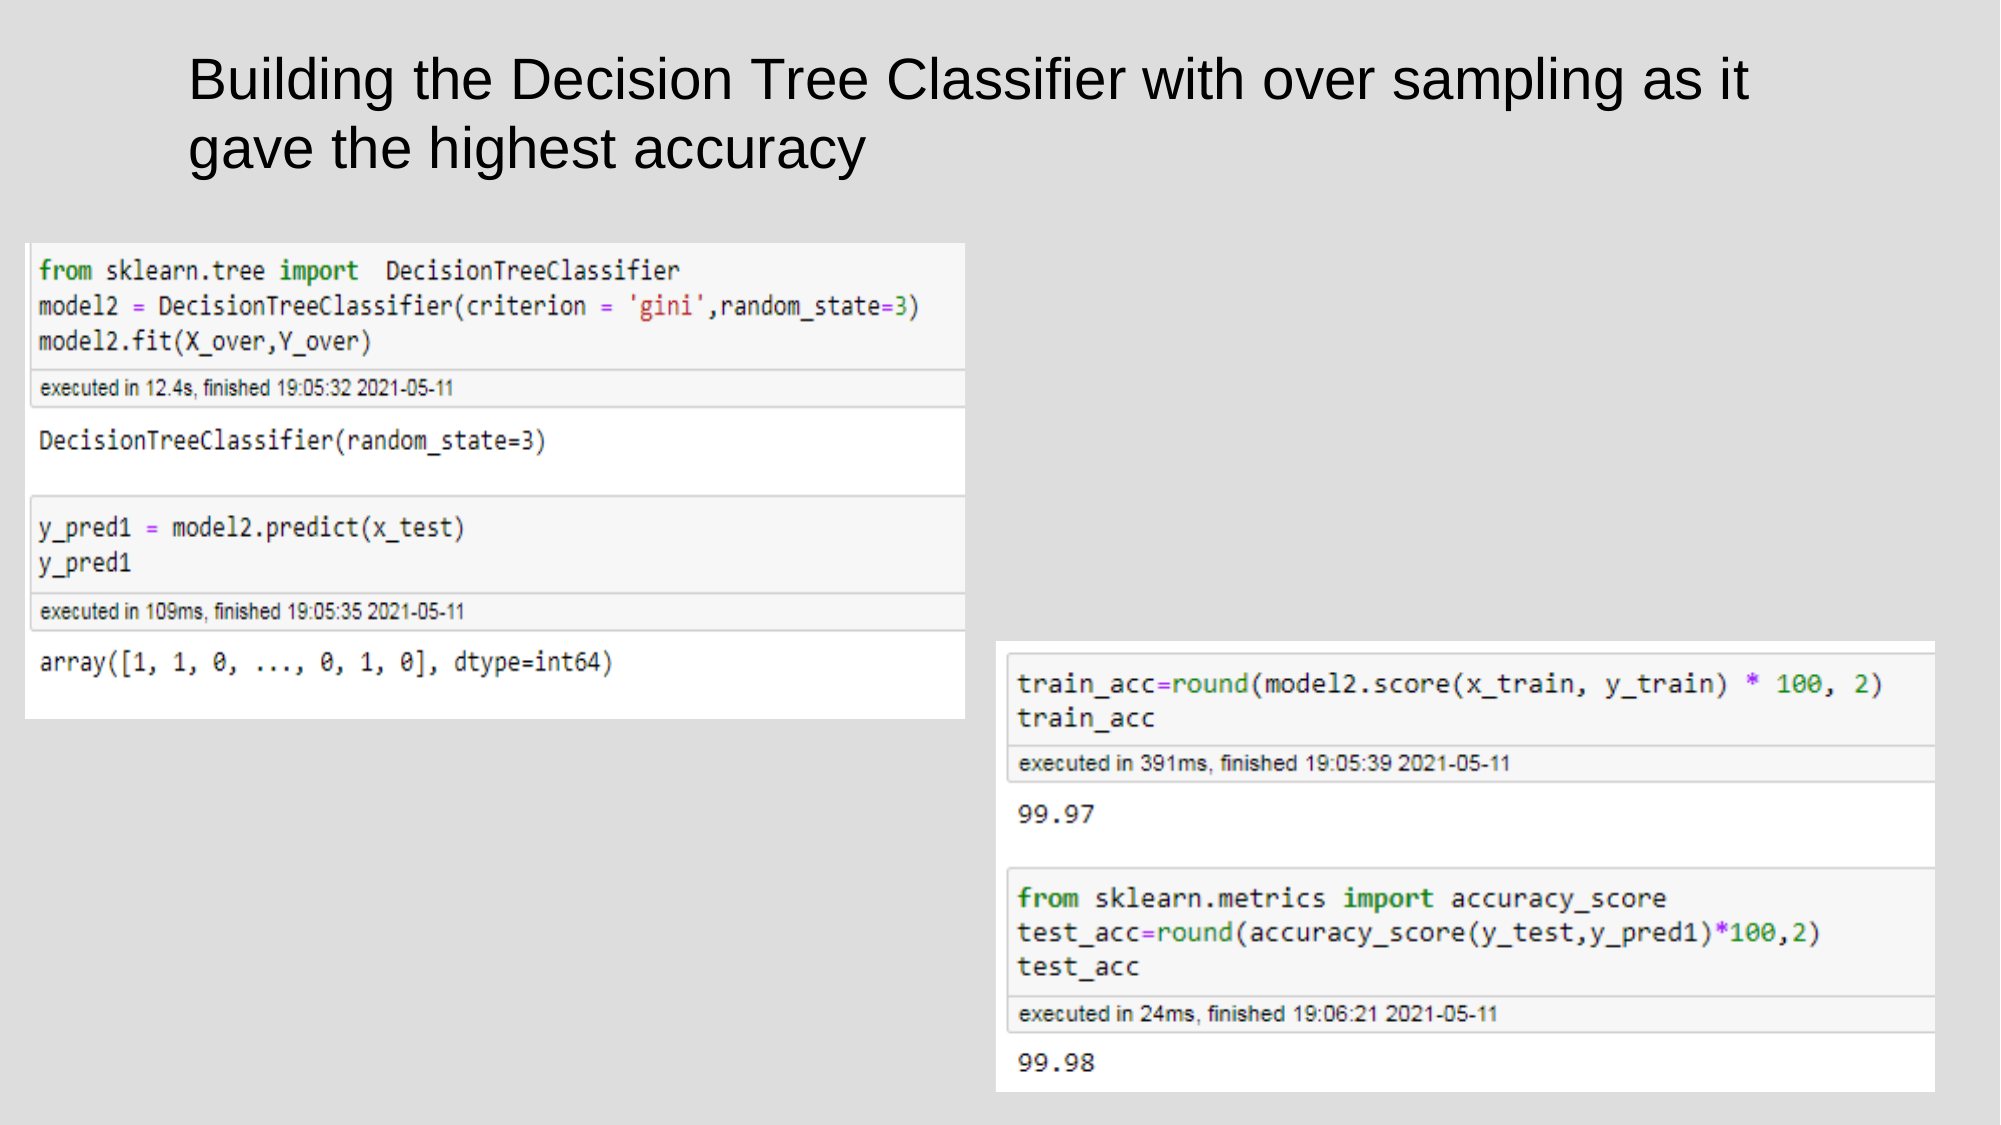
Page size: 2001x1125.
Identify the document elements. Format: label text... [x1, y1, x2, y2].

picture [25, 243, 966, 719]
picture [995, 641, 1935, 1092]
text Building the Decision Tree Classifier with over sampling as it gave the highest accuracy [189, 44, 1762, 181]
